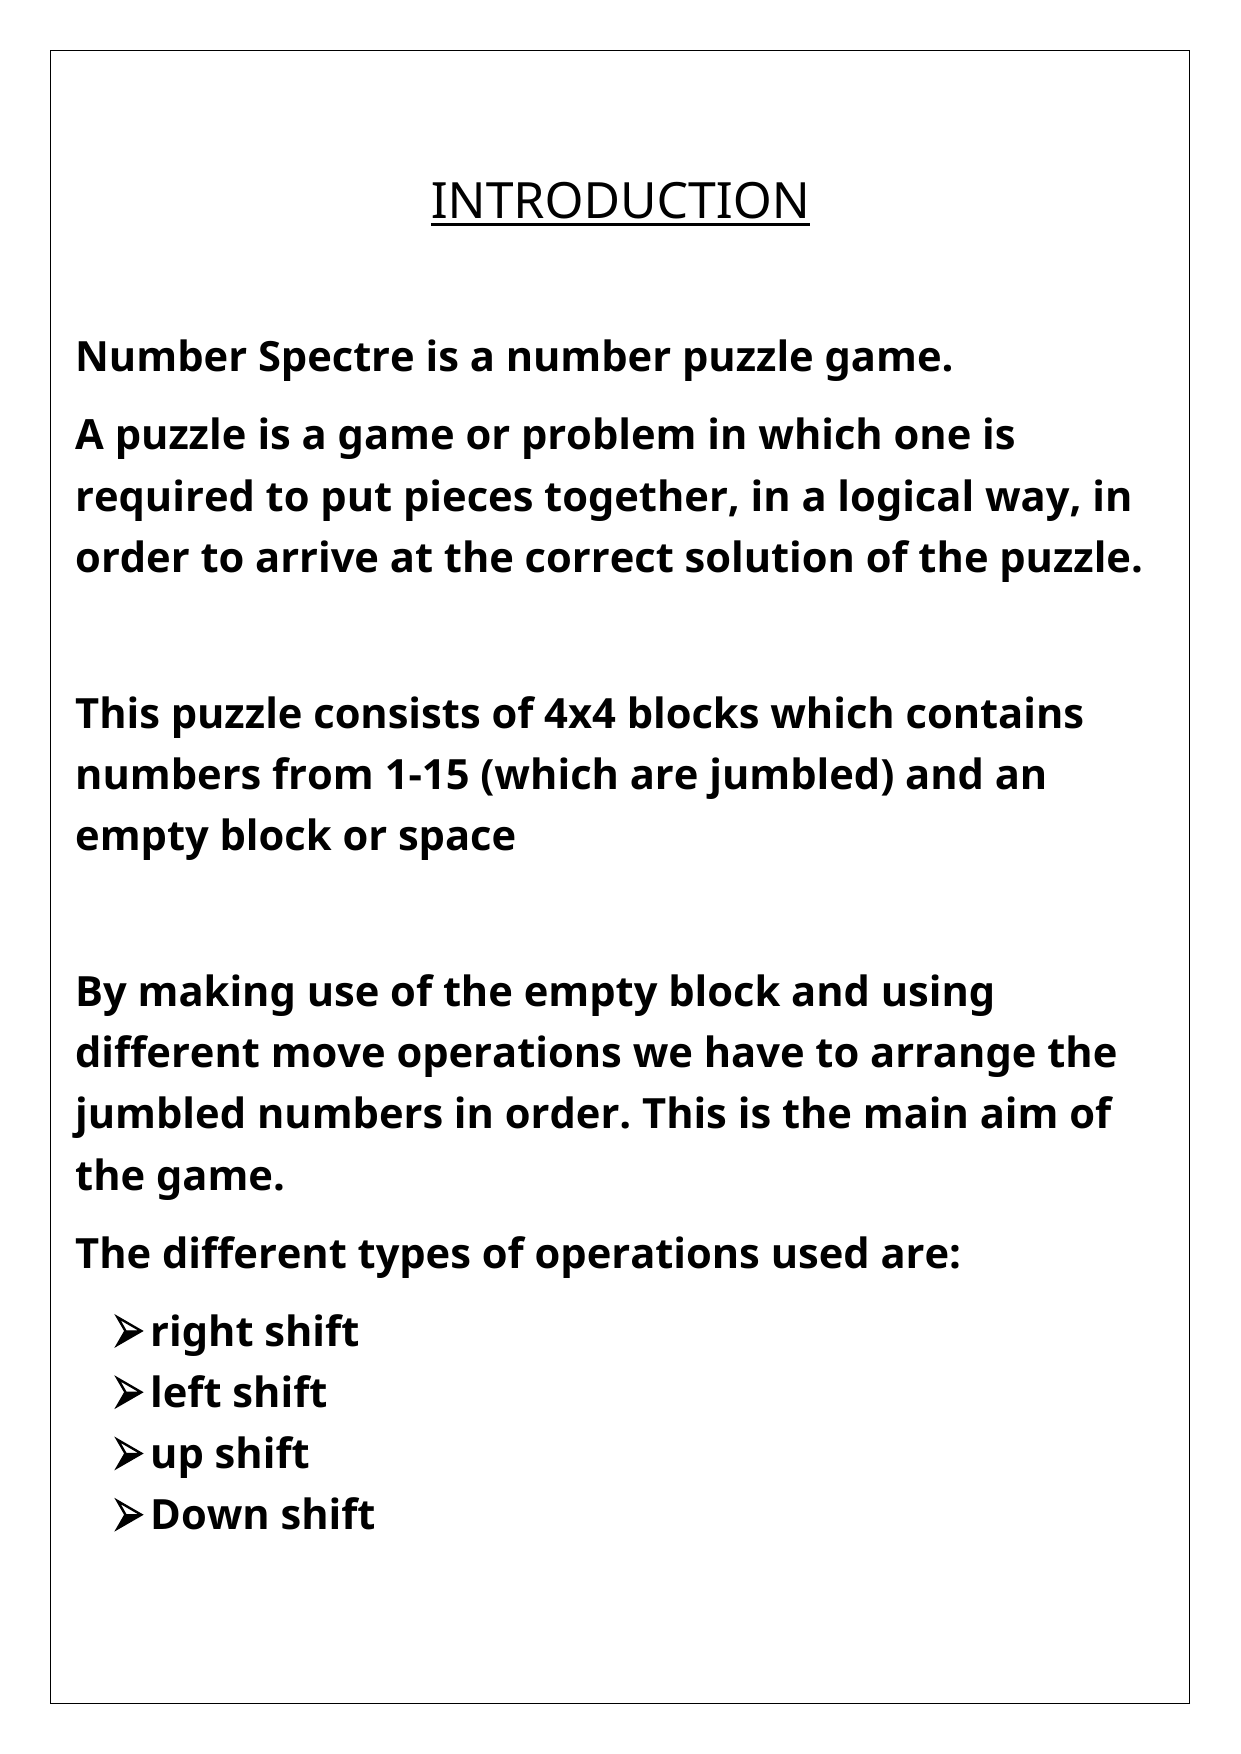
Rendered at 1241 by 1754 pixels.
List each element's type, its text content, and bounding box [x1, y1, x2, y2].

text The different types of operations used are: [75, 1223, 1165, 1280]
list up shift [112, 1424, 1165, 1481]
list Down shift [112, 1485, 1165, 1542]
text By making use of the empty block and using different move operations we have to arrange the jumbled numbers in order. This is the main aim of the game. [75, 962, 1165, 1202]
text Number Spectre is a number puzzle game. [75, 327, 1165, 384]
text A puzzle is a game or problem in which one is required to put pieces together, in a logical way, in order to arrive at the correct solution of the puzzle. [75, 405, 1165, 584]
list right shift [112, 1301, 1165, 1358]
list left shift [112, 1363, 1165, 1419]
text This puzzle consists of 4x4 blocks which contains numbers from 1-15 (which are jumbled) and an empty block or space [75, 683, 1165, 863]
text INTRODUCTION [75, 165, 1165, 233]
